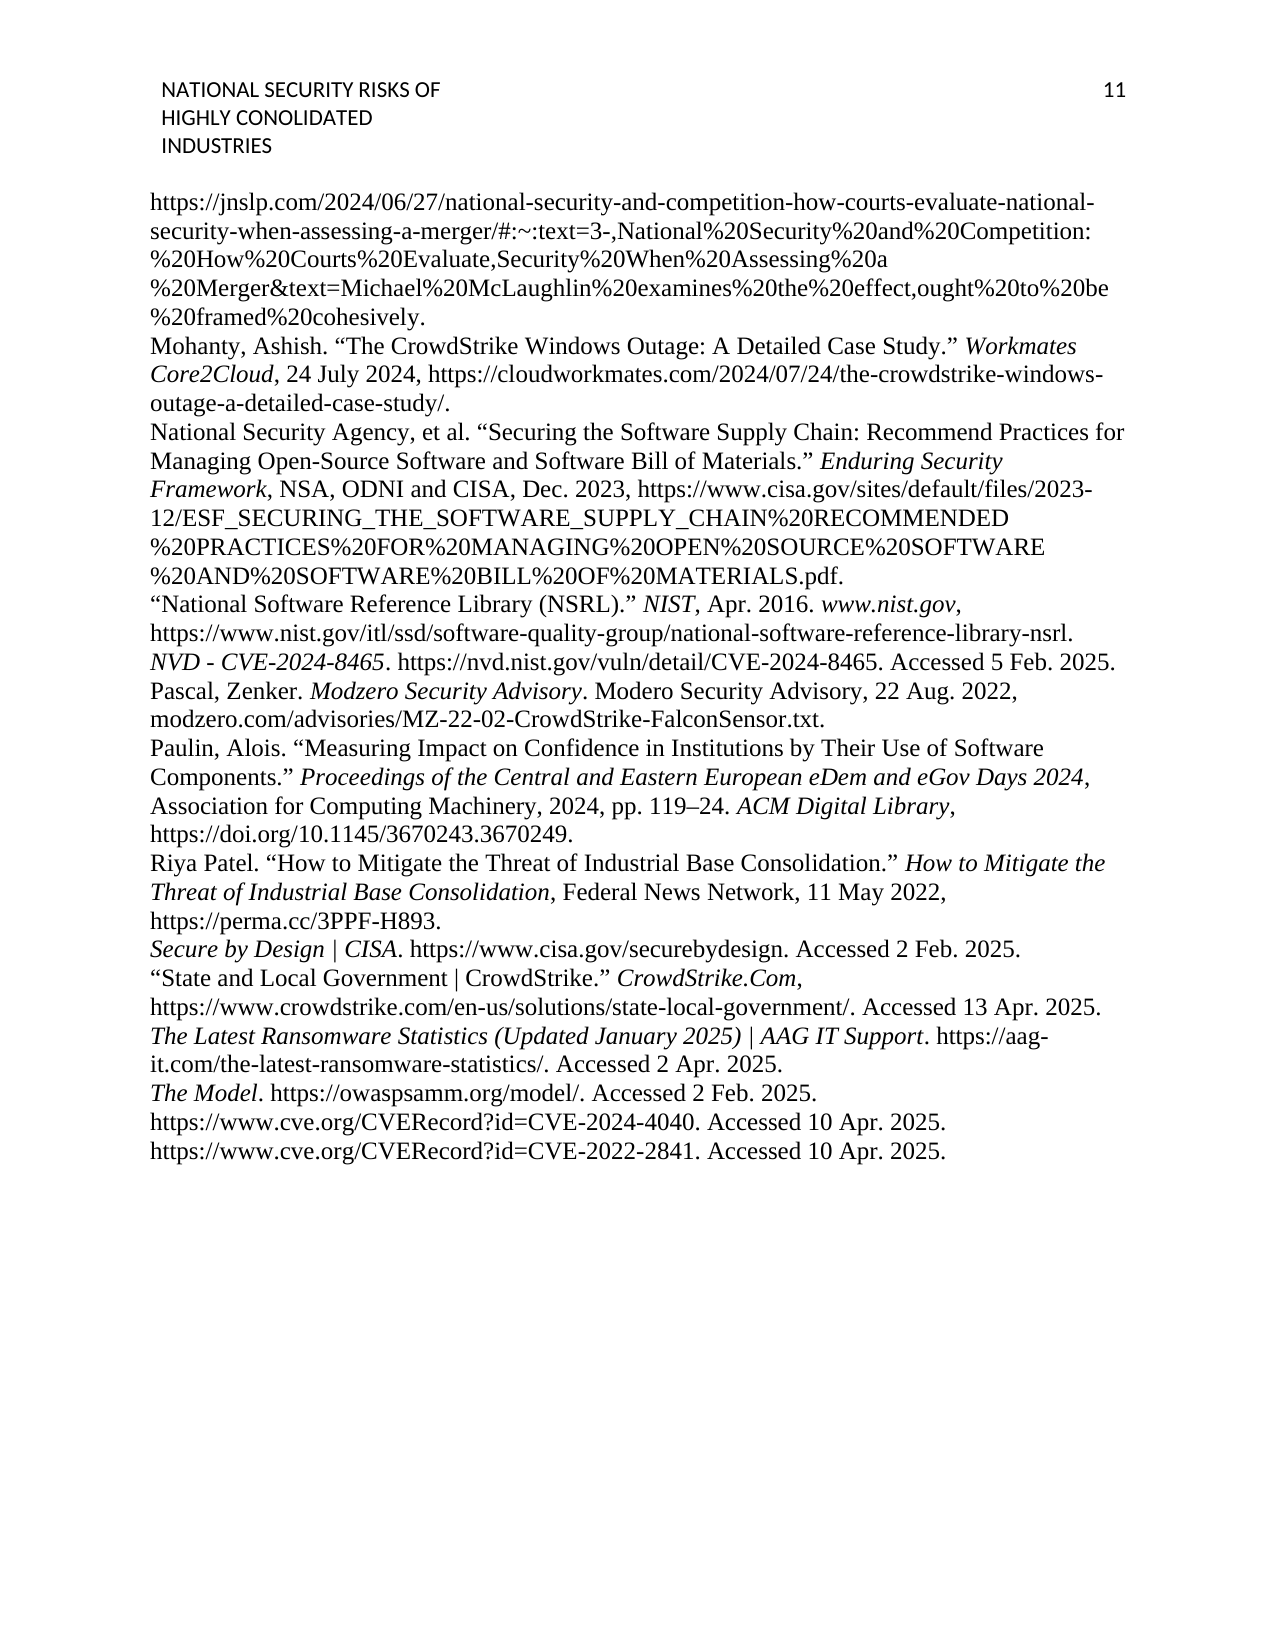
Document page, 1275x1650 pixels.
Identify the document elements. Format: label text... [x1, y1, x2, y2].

text https://www.cve.org/CVERecord?id=CVE-2022-2841. Accessed 10 Apr. 2025. [150, 1136, 1125, 1164]
text NVD - CVE-2024-8465. https://nvd.nist.gov/vuln/detail/CVE-2024-8465. Accessed 5 Feb. 2025. [150, 647, 1125, 676]
text https://www.cve.org/CVERecord?id=CVE-2024-4040. Accessed 10 Apr. 2025. [150, 1107, 1125, 1136]
text “State and Local Government | CrowdStrike.” CrowdStrike.Com, https://www.crowdstrike.com/en-us/solutions/state-local-government/. Accessed 13 Apr. 2025. [150, 963, 1125, 1021]
text National Security Agency, et al. “Securing the Software Supply Chain: Recommend Practices for Managing Open-Source Software and Software Bill of Materials.” Enduring Security Framework, NSA, ODNI and CISA, Dec. 2023, https://www.cisa.gov/sites/default/files/2023-12/ESF_SECURING_THE_SOFTWARE_SUPPLY_CHAIN%20RECOMMENDED%20PRACTICES%20FOR%20MANAGING%20OPEN%20SOURCE%20SOFTWARE%20AND%20SOFTWARE%20BILL%20OF%20MATERIALS.pdf. [150, 417, 1125, 589]
text Mohanty, Ashish. “The CrowdStrike Windows Outage: A Detailed Case Study.” Workmates Core2Cloud, 24 July 2024, https://cloudworkmates.com/2024/07/24/the-crowdstrike-windows-outage-a-detailed-case-study/. [150, 331, 1125, 417]
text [150, 187, 1125, 331]
text The Latest Ransomware Statistics (Updated January 2025) | AAG IT Support. https://aag-it.com/the-latest-ransomware-statistics/. Accessed 2 Apr. 2025. [150, 1021, 1125, 1078]
text Riya Patel. “How to Mitigate the Threat of Industrial Base Consolidation.” How to Mitigate the Threat of Industrial Base Consolidation, Federal News Network, 11 May 2022, https://perma.cc/3PPF-H893. [150, 848, 1125, 934]
text Secure by Design | CISA. https://www.cisa.gov/securebydesign. Accessed 2 Feb. 2025. [150, 934, 1125, 963]
text The Model. https://owaspsamm.org/model/. Accessed 2 Feb. 2025. [150, 1078, 1125, 1107]
text Pascal, Zenker. Modzero Security Advisory. Modero Security Advisory, 22 Aug. 2022, modzero.com/advisories/MZ-22-02-CrowdStrike-FalconSensor.txt. [100, 676, 1125, 733]
text Paulin, Alois. “Measuring Impact on Confidence in Institutions by Their Use of Software Components.” Proceedings of the Central and Eastern European eDem and eGov Days 2024, Association for Computing Machinery, 2024, pp. 119–24. ACM Digital Library, https://doi.org/10.1145/3670243.3670249. [150, 733, 1125, 848]
text “National Software Reference Library (NSRL).” NIST, Apr. 2016. www.nist.gov, https://www.nist.gov/itl/ssd/software-quality-group/national-software-reference-library-nsrl. [150, 589, 1125, 647]
